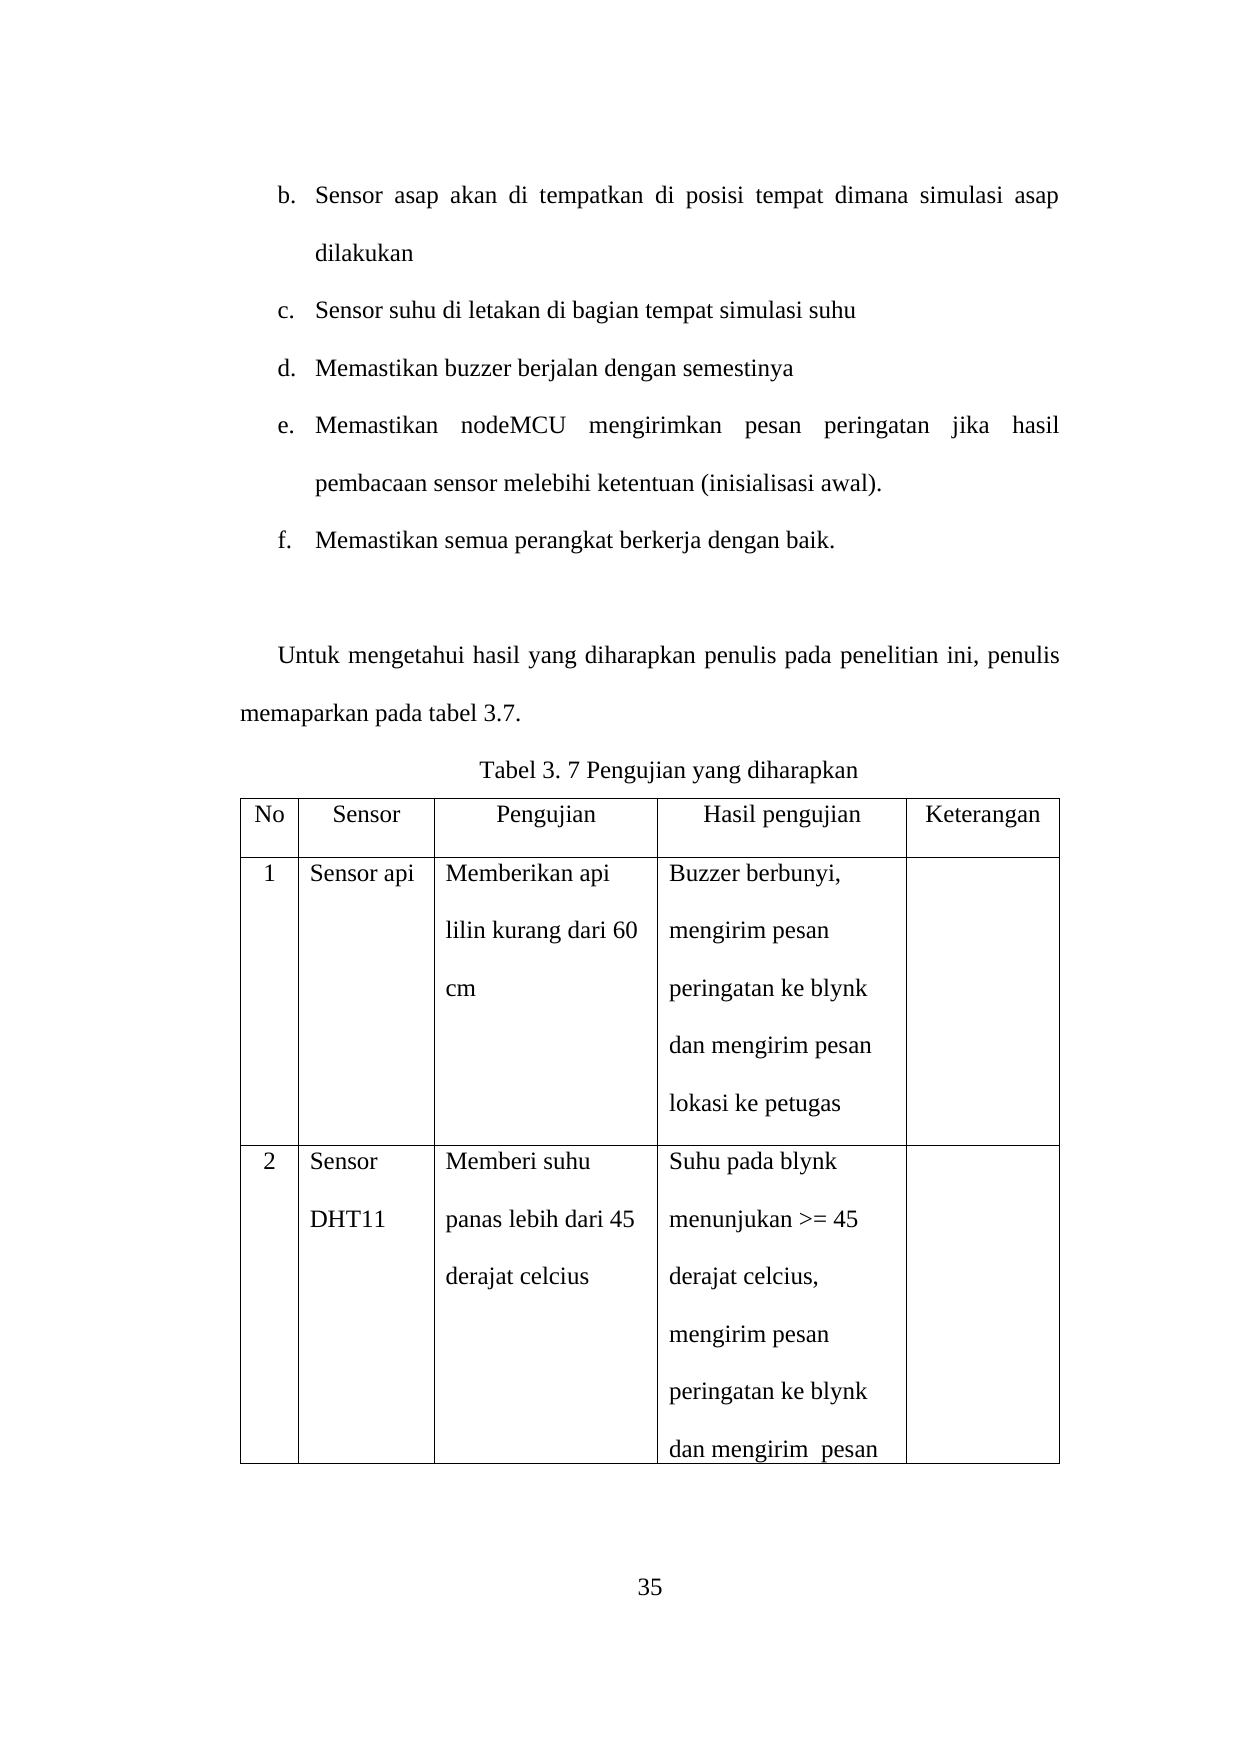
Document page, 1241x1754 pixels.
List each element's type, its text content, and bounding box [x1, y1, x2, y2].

table_header Keterangan [907, 799, 1059, 857]
list Memastikan buzzer berjalan dengan semestinya [277, 353, 1060, 381]
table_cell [435, 1146, 657, 1462]
table_cell [907, 1146, 1059, 1462]
table_cell Sensor DHT11 [299, 1146, 434, 1462]
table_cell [658, 1146, 906, 1462]
text Untuk mengetahui hasil yang diharapkan penulis pada penelitian ini, penulis memaparkan pada tabel 3.7. [240, 640, 1060, 726]
table_header Pengujian [435, 799, 657, 857]
table_cell 2 [241, 1146, 298, 1462]
table_cell Buzzer berbunyi, mengirim pesan peringatan ke blynk dan mengirim pesan lokasi ke petugas [658, 858, 906, 1145]
table_cell Memberikan api lilin kurang dari 60 cm [435, 858, 657, 1145]
list Sensor asap akan di tempatkan di posisi tempat dimana simulasi asap dilakukan [277, 180, 1060, 266]
table_cell Sensor api [299, 858, 434, 1145]
table_cell [907, 858, 1059, 1145]
table_header Sensor [299, 799, 434, 857]
list Memastikan nodeMCU mengirimkan pesan peringatan jika hasil pembacaan sensor melebihi ketentuan (inisialisasi awal). [277, 410, 1060, 496]
list Memastikan semua perangkat berkerja dengan baik. [277, 525, 1060, 554]
table_cell 1 [241, 858, 298, 1145]
table_header No [241, 799, 298, 857]
table_header Hasil pengujian [658, 799, 906, 857]
list Sensor suhu di letakan di bagian tempat simulasi suhu [277, 295, 1060, 324]
